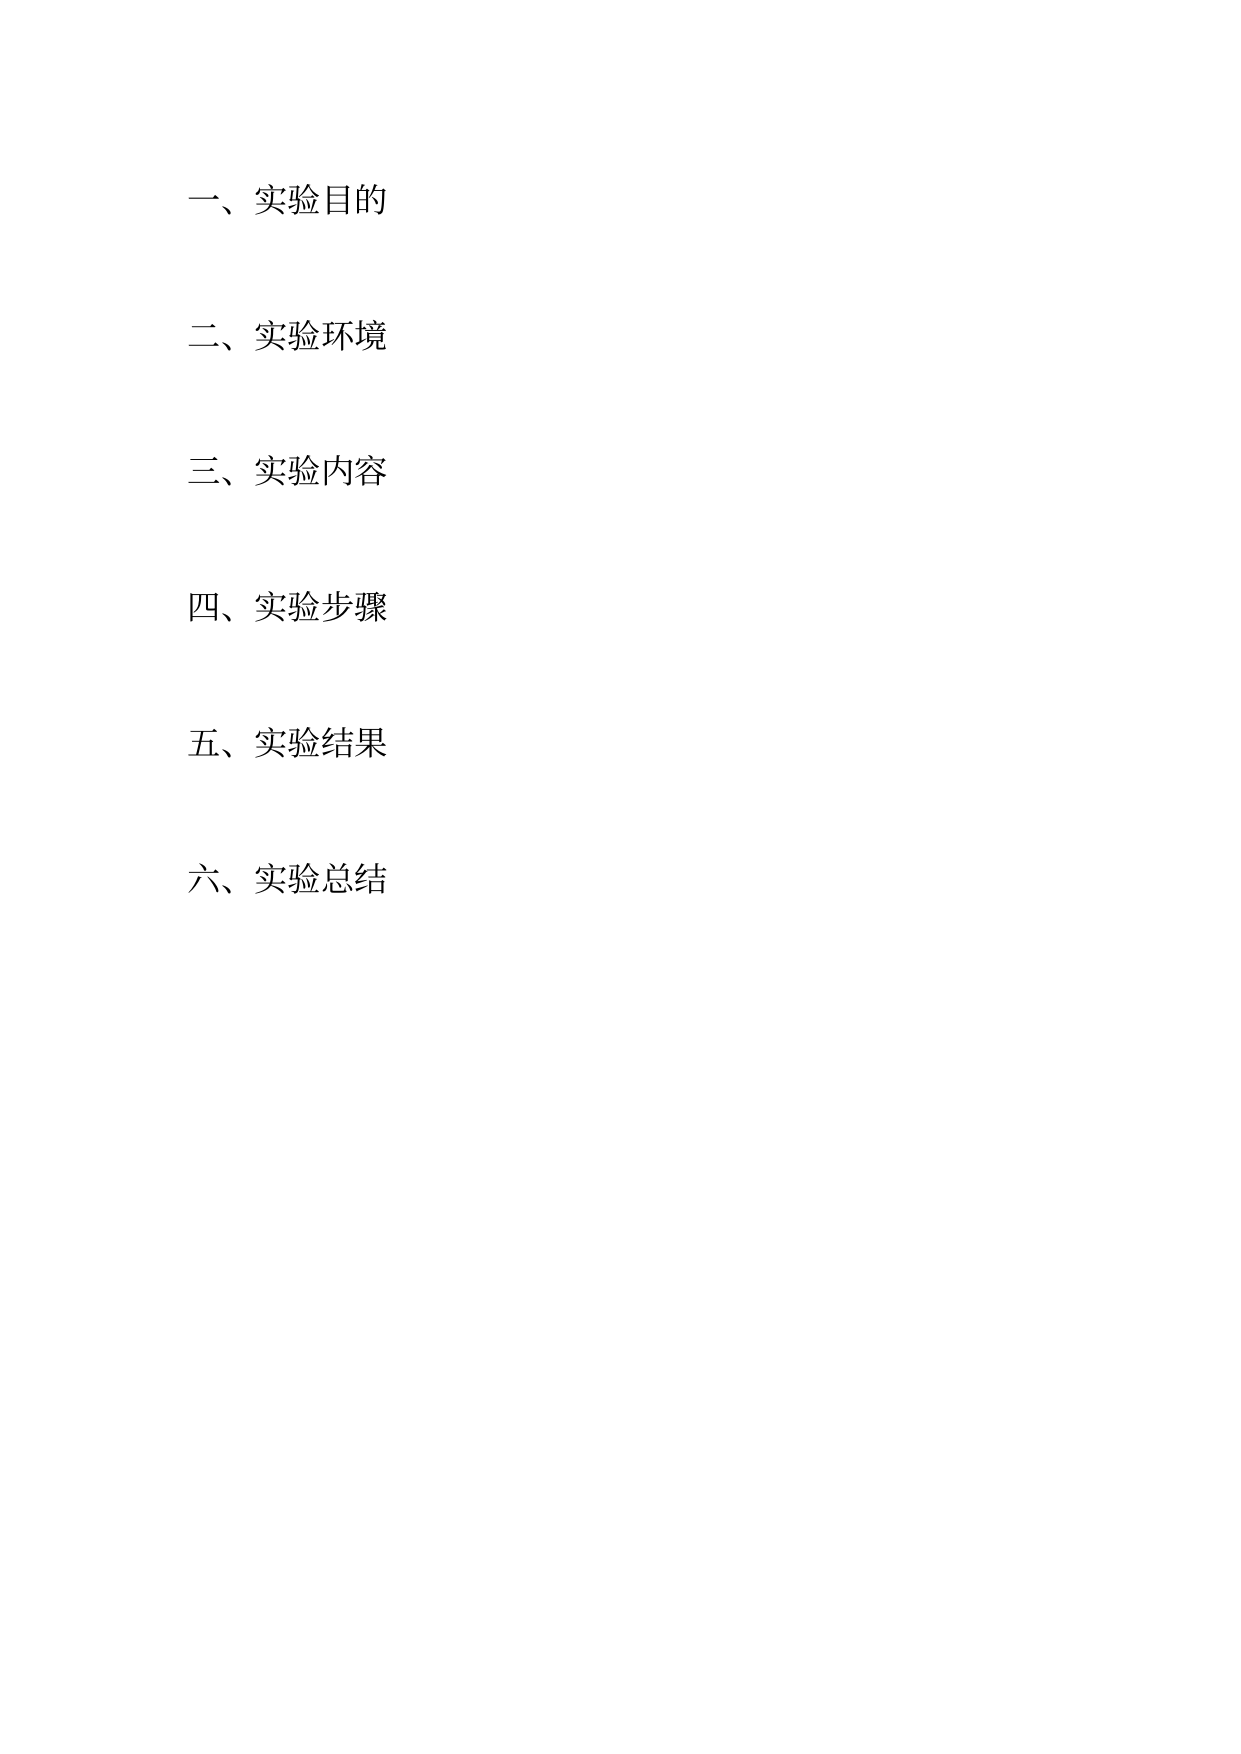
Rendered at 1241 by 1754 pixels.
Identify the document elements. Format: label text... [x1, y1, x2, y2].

text 四、实验步骤 [187, 571, 1053, 639]
text 三、实验内容 [187, 436, 1053, 503]
text 二、实验环境 [187, 300, 1053, 368]
text 五、实验结果 [187, 707, 1053, 775]
text 六、实验总结 [187, 843, 1053, 911]
text 一、实验目的 [187, 164, 1053, 232]
